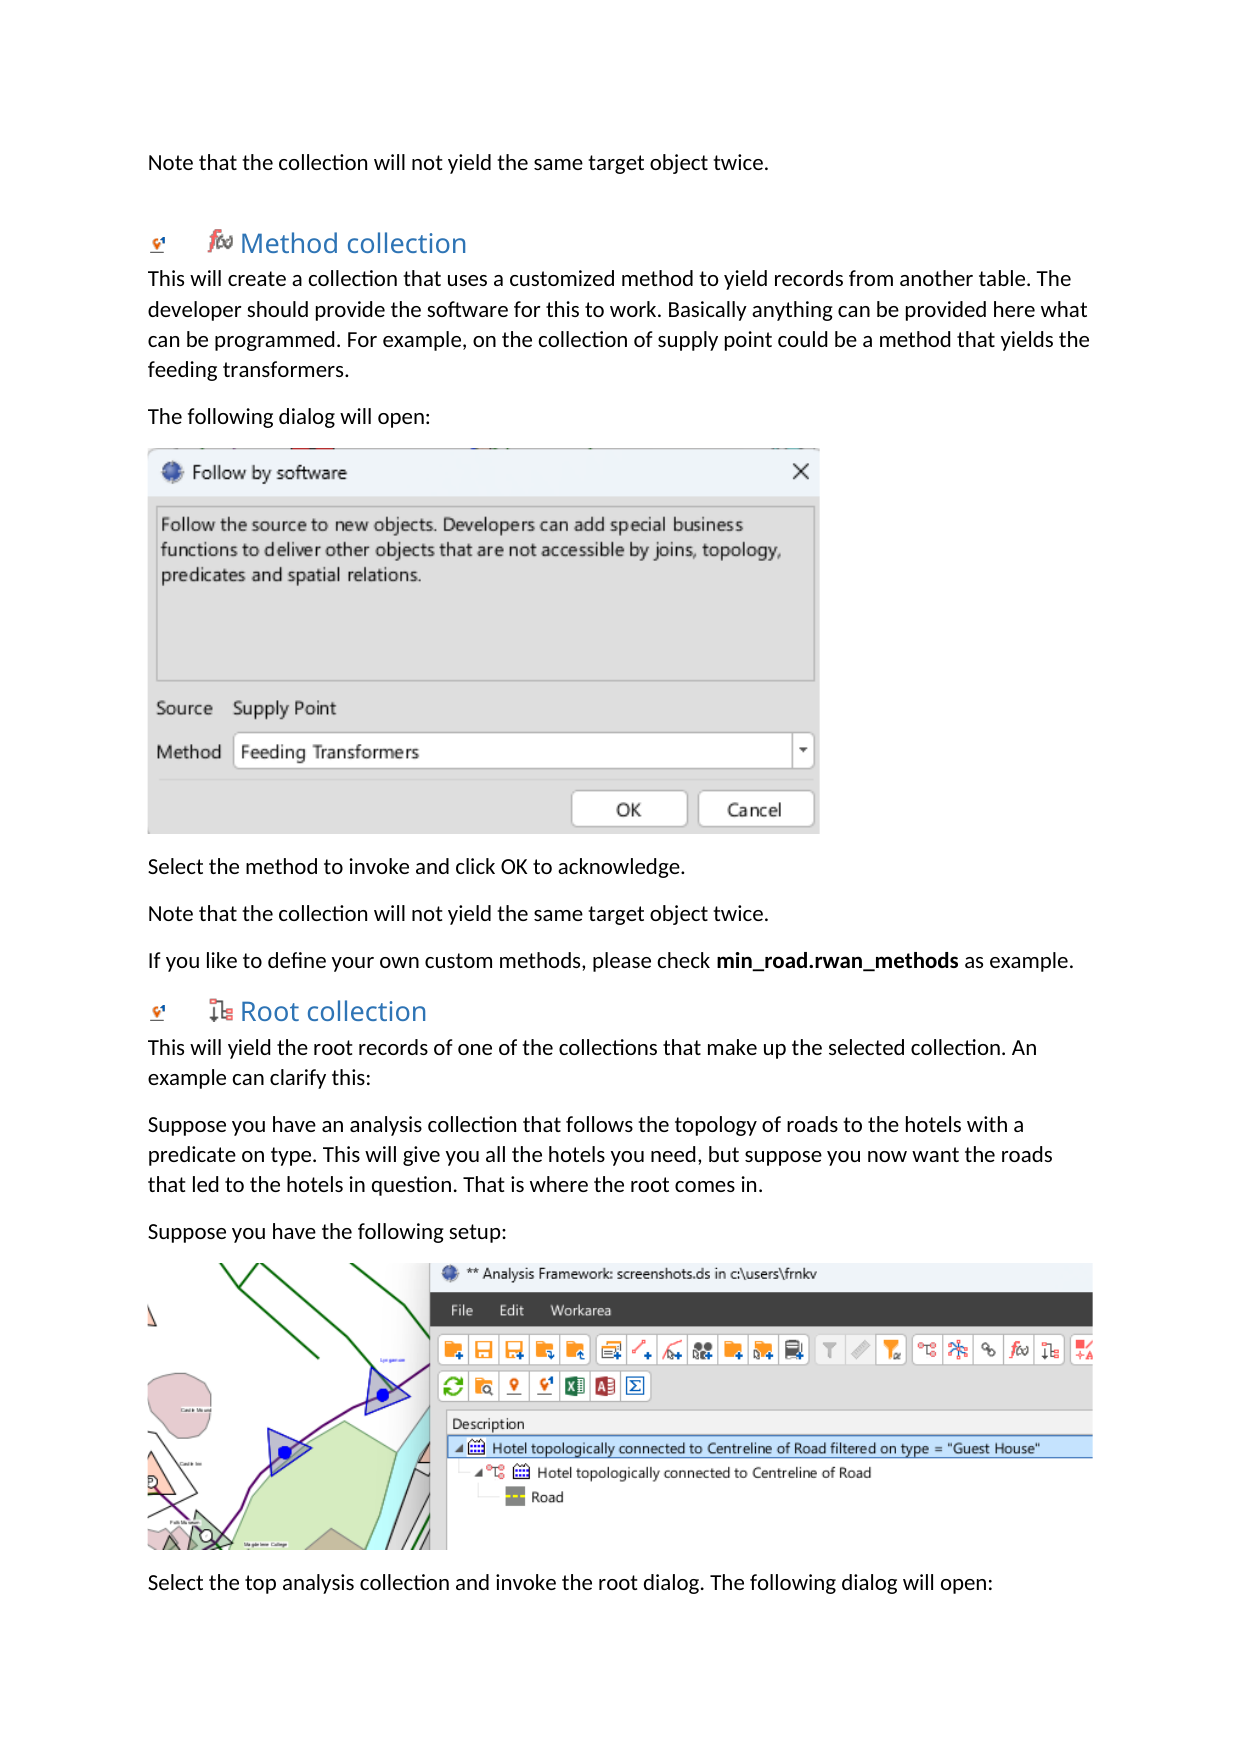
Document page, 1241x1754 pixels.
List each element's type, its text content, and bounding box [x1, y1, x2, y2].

picture [207, 228, 233, 254]
subtitle Method collection [148, 225, 1093, 262]
text If you like to define your own custom methods, please check min_road.rwan_methods as example. [148, 946, 1093, 974]
text Suppose you have the following setup: [148, 1217, 1093, 1245]
picture [207, 996, 233, 1022]
text This will create a collection that uses a customized method to yield records from another table. The developer should provide the software for this to work. Basically anything can be provided here what can be programmed. For example, on the collection of supply point could be a method that yields the feeding transformers. [148, 264, 1093, 383]
picture [147, 448, 820, 834]
picture [148, 237, 166, 254]
subtitle Root collection [148, 993, 1093, 1030]
text Suppose you have an analysis collection that follows the topology of roads to the hotels with a predicate on type. This will give you all the hotels you need, but suppose you now want the roads that led to the hotels in question. That is where the root comes in. [148, 1110, 1093, 1198]
picture [147, 1263, 1093, 1550]
text Note that the collection will not yield the same target object twice. [148, 899, 1093, 927]
picture [148, 1005, 166, 1022]
text Select the method to invoke and click OK to acknowledge. [148, 852, 1093, 880]
text Note that the collection will not yield the same target object twice. [148, 148, 1093, 206]
text Select the top analysis collection and invoke the root dialog. The following dialog will open: [148, 1568, 1093, 1596]
text The following dialog will open: [148, 402, 1093, 430]
text This will yield the root records of one of the collections that make up the selected collection. An example can clarify this: [148, 1033, 1093, 1091]
